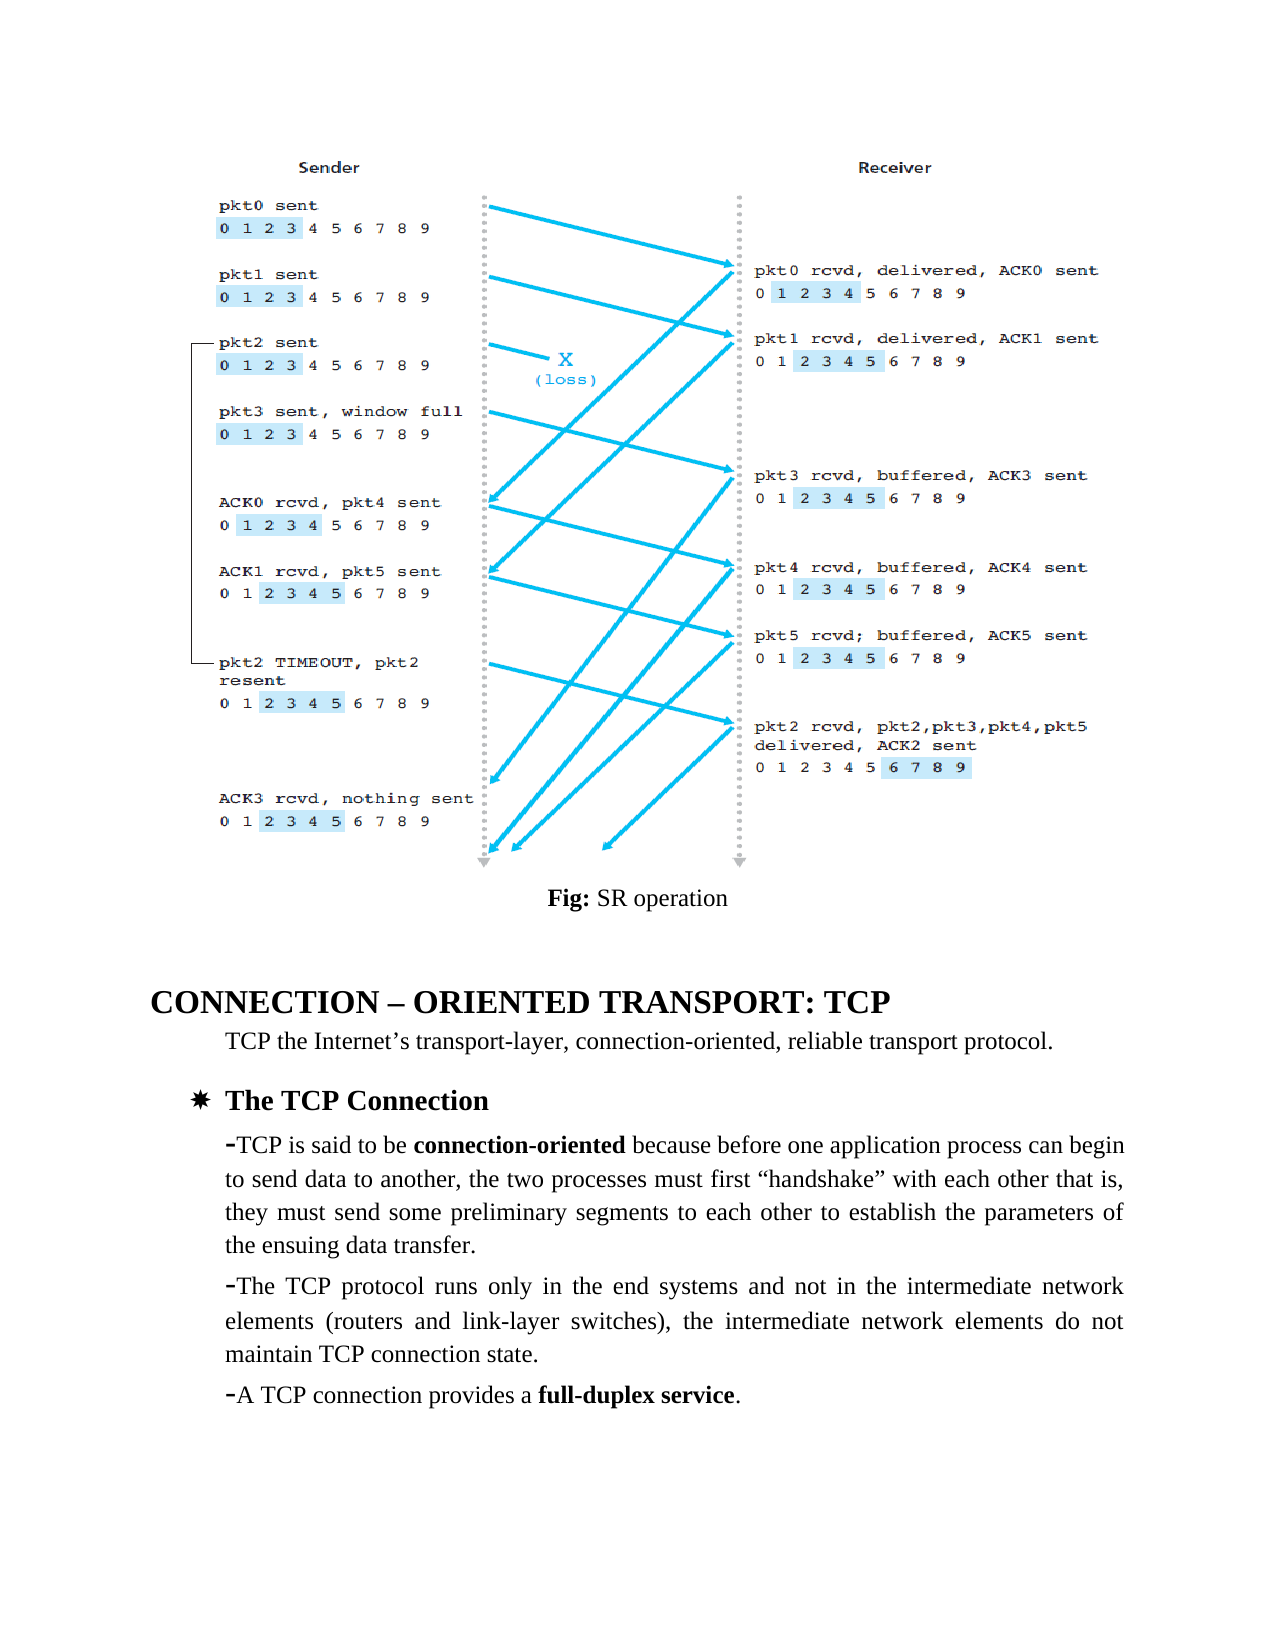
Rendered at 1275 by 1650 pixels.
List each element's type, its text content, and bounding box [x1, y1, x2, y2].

text TCP the Internet’s transport-layer, connection-oriented, reliable transport protocol. [150, 1026, 1125, 1055]
text -A TCP connection provides a full-duplex service. [150, 1372, 1125, 1411]
list The TCP Connection [187, 1083, 1125, 1117]
text -TCP is said to be connection-oriented because before one application process can begin to send data to another, the two processes must first “handshake” with each other that is, they must send some preliminary segments to each other to establish the parameters of the ensuing data transfer. [225, 1122, 1125, 1259]
text CONNECTION – ORIENTED TRANSPORT: TCP [150, 982, 1125, 1020]
text -The TCP protocol runs only in the end systems and not in the intermediate network elements (routers and link-layer switches), the intermediate network elements do not maintain TCP connection state. [225, 1263, 1125, 1368]
picture [150, 150, 1125, 879]
text Fig: SR operation [150, 883, 1125, 912]
